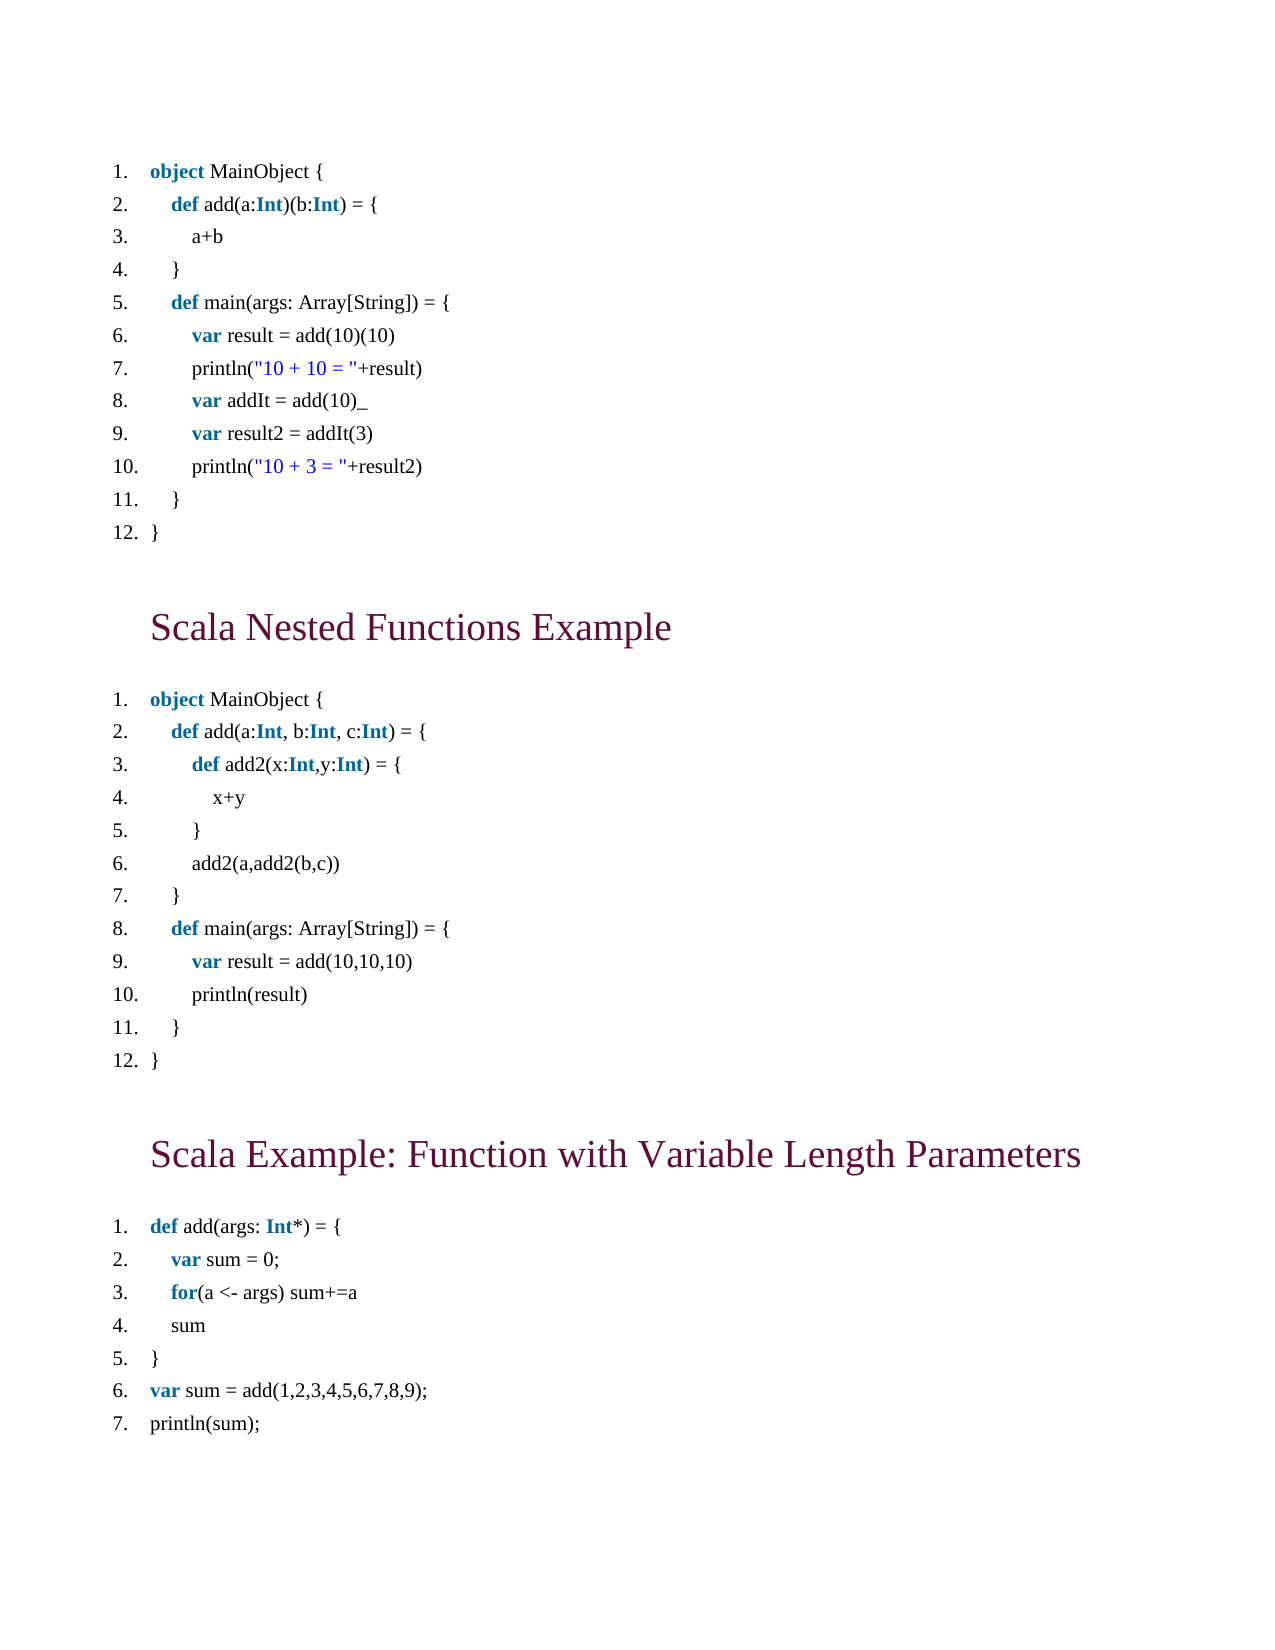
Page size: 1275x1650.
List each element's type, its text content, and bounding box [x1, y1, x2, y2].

list } [112, 875, 1125, 907]
list println("10 + 10 = "+result) [112, 347, 1125, 380]
list def add(a:Int, b:Int, c:Int) = { [112, 711, 1125, 743]
list } [112, 478, 1125, 511]
list object MainObject { [112, 150, 1125, 183]
list sum [112, 1304, 1125, 1337]
list x+y [112, 776, 1125, 809]
list def add(args: Int*) = { [112, 1206, 1125, 1238]
list def main(args: Array[String]) = { [112, 907, 1125, 940]
list } [112, 1006, 1125, 1039]
list var result = add(10,10,10) [112, 940, 1125, 973]
list println(result) [112, 973, 1125, 1006]
list } [112, 1337, 1125, 1370]
list var result2 = addIt(3) [112, 412, 1125, 445]
list object MainObject { [112, 678, 1125, 711]
list } [112, 511, 1125, 544]
list var result = add(10)(10) [112, 314, 1125, 347]
list add2(a,add2(b,c)) [112, 842, 1125, 875]
list } [112, 248, 1125, 281]
subtitle Scala Nested Functions Example [150, 603, 1125, 649]
list var addIt = add(10)_ [112, 380, 1125, 412]
list } [112, 1039, 1125, 1072]
list println(sum); [112, 1402, 1125, 1435]
subtitle Scala Example: Function with Variable Length Parameters [150, 1131, 1125, 1176]
list def main(args: Array[String]) = { [112, 281, 1125, 314]
list var sum = 0; [112, 1238, 1125, 1271]
list println("10 + 3 = "+result2) [112, 445, 1125, 478]
list def add2(x:Int,y:Int) = { [112, 743, 1125, 776]
list def add(a:Int)(b:Int) = { [112, 183, 1125, 216]
list var sum = add(1,2,3,4,5,6,7,8,9); [112, 1370, 1125, 1402]
list a+b [112, 216, 1125, 248]
list } [112, 809, 1125, 842]
list for(a <- args) sum+=a [112, 1271, 1125, 1304]
